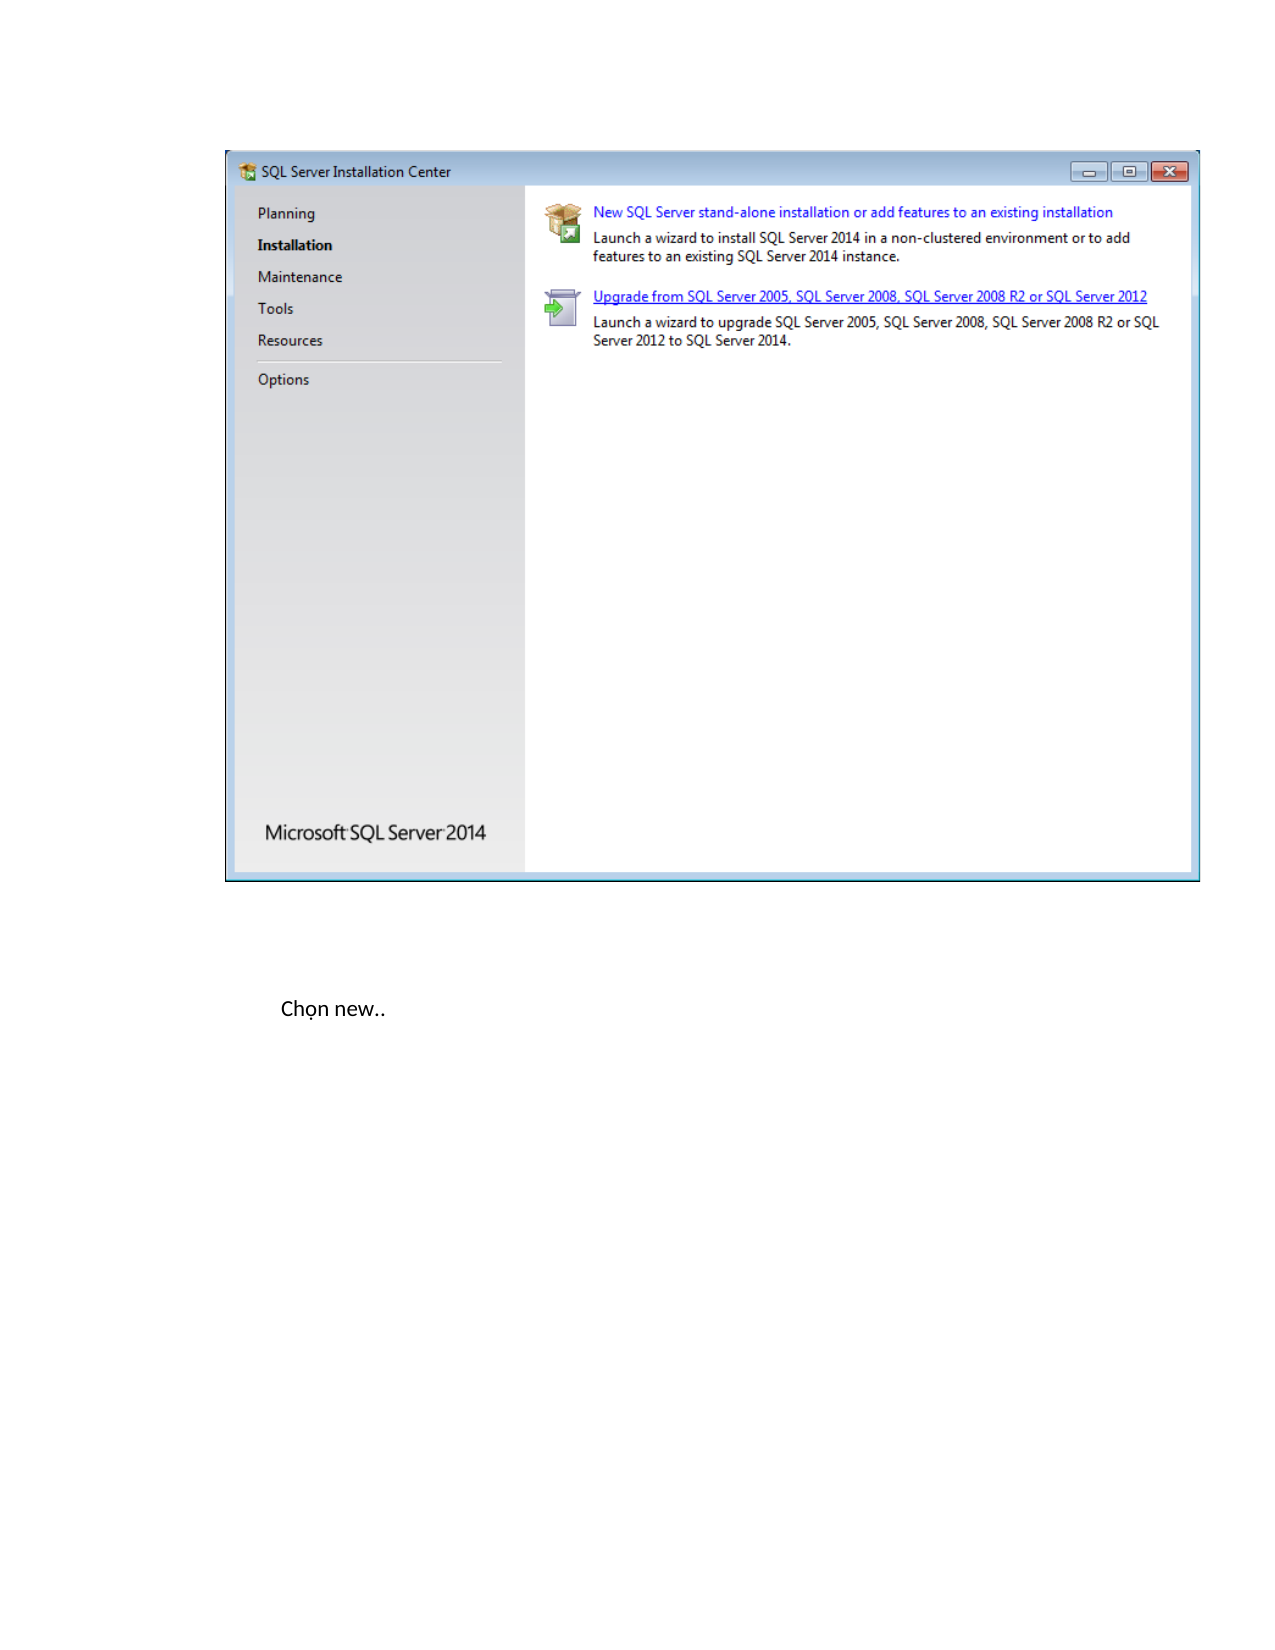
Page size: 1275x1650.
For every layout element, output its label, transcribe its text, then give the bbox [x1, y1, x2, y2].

text Chọn new.. [150, 994, 1125, 1022]
picture [225, 150, 1200, 882]
